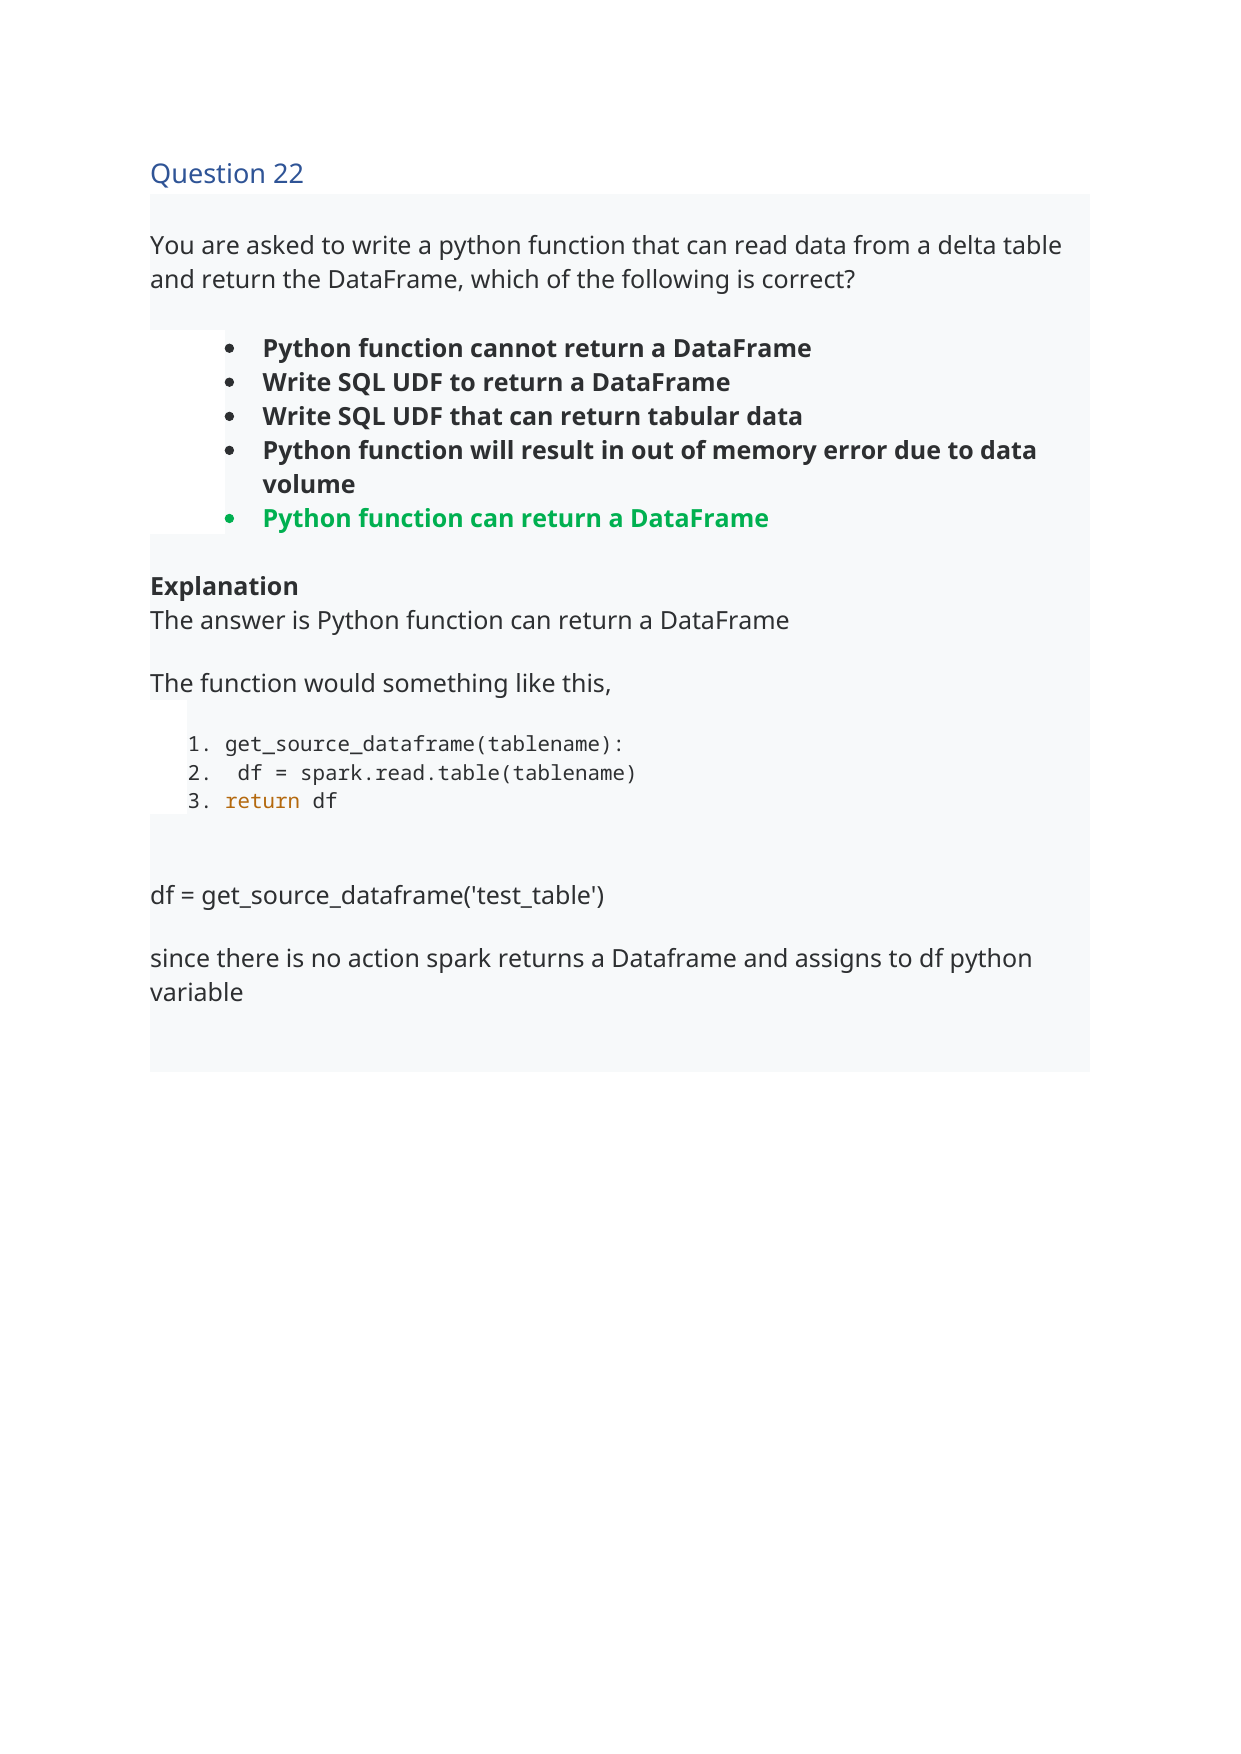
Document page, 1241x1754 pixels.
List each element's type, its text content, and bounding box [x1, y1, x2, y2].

list Python function can return a DataFrame [225, 501, 1090, 534]
list df = spark.read.table(tablename) [187, 758, 1090, 786]
text The function would something like this, [150, 666, 1090, 700]
text df = get_source_dataframe('test_table') [150, 878, 1090, 912]
subtitle Question 22 [150, 154, 1090, 191]
list get_source_dataframe(tablename): [187, 729, 1090, 758]
text The answer is Python function can return a DataFrame [150, 603, 1090, 637]
text You are asked to write a python function that can read data from a delta table and return the DataFrame, which of the following is correct? [150, 228, 1090, 296]
list Python function cannot return a DataFrame [225, 330, 1090, 364]
list Write SQL UDF to return a DataFrame [225, 364, 1090, 398]
list return df [187, 786, 1090, 814]
list Python function will result in out of memory error due to data volume [225, 432, 1090, 501]
text Explanation [150, 569, 1090, 603]
list Write SQL UDF that can return tabular data [225, 398, 1090, 432]
text since there is no action spark returns a Dataframe and assigns to df python variable [150, 941, 1090, 1009]
